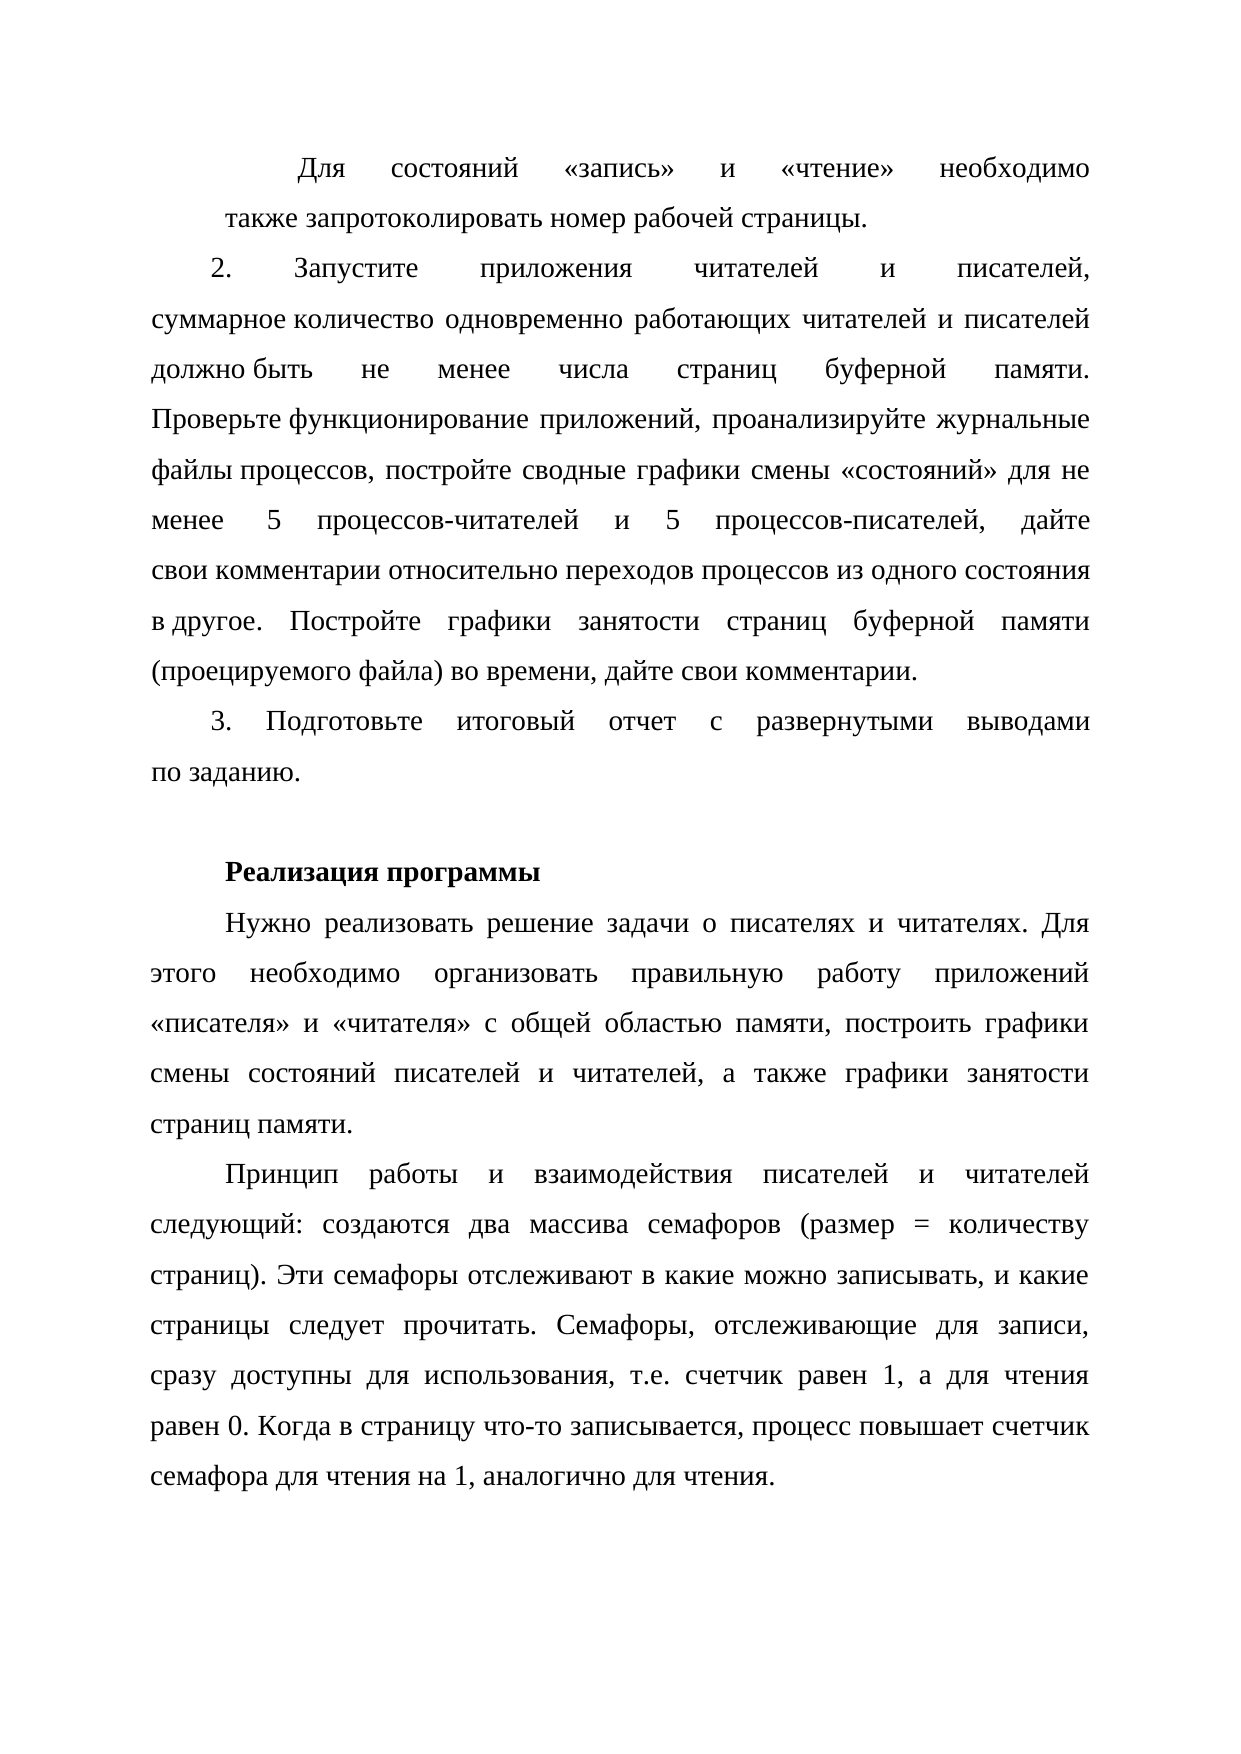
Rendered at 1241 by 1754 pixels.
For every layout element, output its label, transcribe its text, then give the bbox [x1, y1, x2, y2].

text Нужно реализовать решение задачи о писателях и читателях. Для этого необходимо организовать правильную работу приложений «писателя» и «читателя» с общей областью памяти, построить графики смены состояний писателей и читателей, а также графики занятости страниц памяти. [150, 905, 1090, 1139]
text Принцип работы и взаимодействия писателей и читателей следующий: создаются два массива семафоров (размер = количеству страниц). Эти семафоры отслеживают в какие можно записывать, и какие страницы следует прочитать. Семафоры, отслеживающие для записи, сразу доступны для использования, т.е. счетчик равен 1, а для чтения равен 0. Когда в страницу что-то записывается, процесс повышает счетчик семафора для чтения на 1, аналогично для чтения. [150, 1156, 1090, 1492]
text 2. Запустите приложения читателей и писателей, суммарное количество одновременно работающих читателей и писателей должно быть не менее числа страниц буферной памяти. Проверьте функционирование приложений, проанализируйте журнальные файлы процессов, постройте сводные графики смены «состояний» для не менее 5 процессов-читателей и 5 процессов-писателей, дайте свои комментарии относительно переходов процессов из одного состояния в другое. Постройте графики занятости страниц буферной памяти (проецируемого файла) во времени, дайте свои комментарии. [151, 251, 1091, 687]
text Реализация программы [150, 854, 1090, 888]
text 3. Подготовьте итоговый отчет с развернутыми выводами по заданию. [151, 703, 1091, 787]
text Для состояний «запись» и «чтение» необходимо также запротоколировать номер рабочей страницы. [225, 150, 1091, 234]
